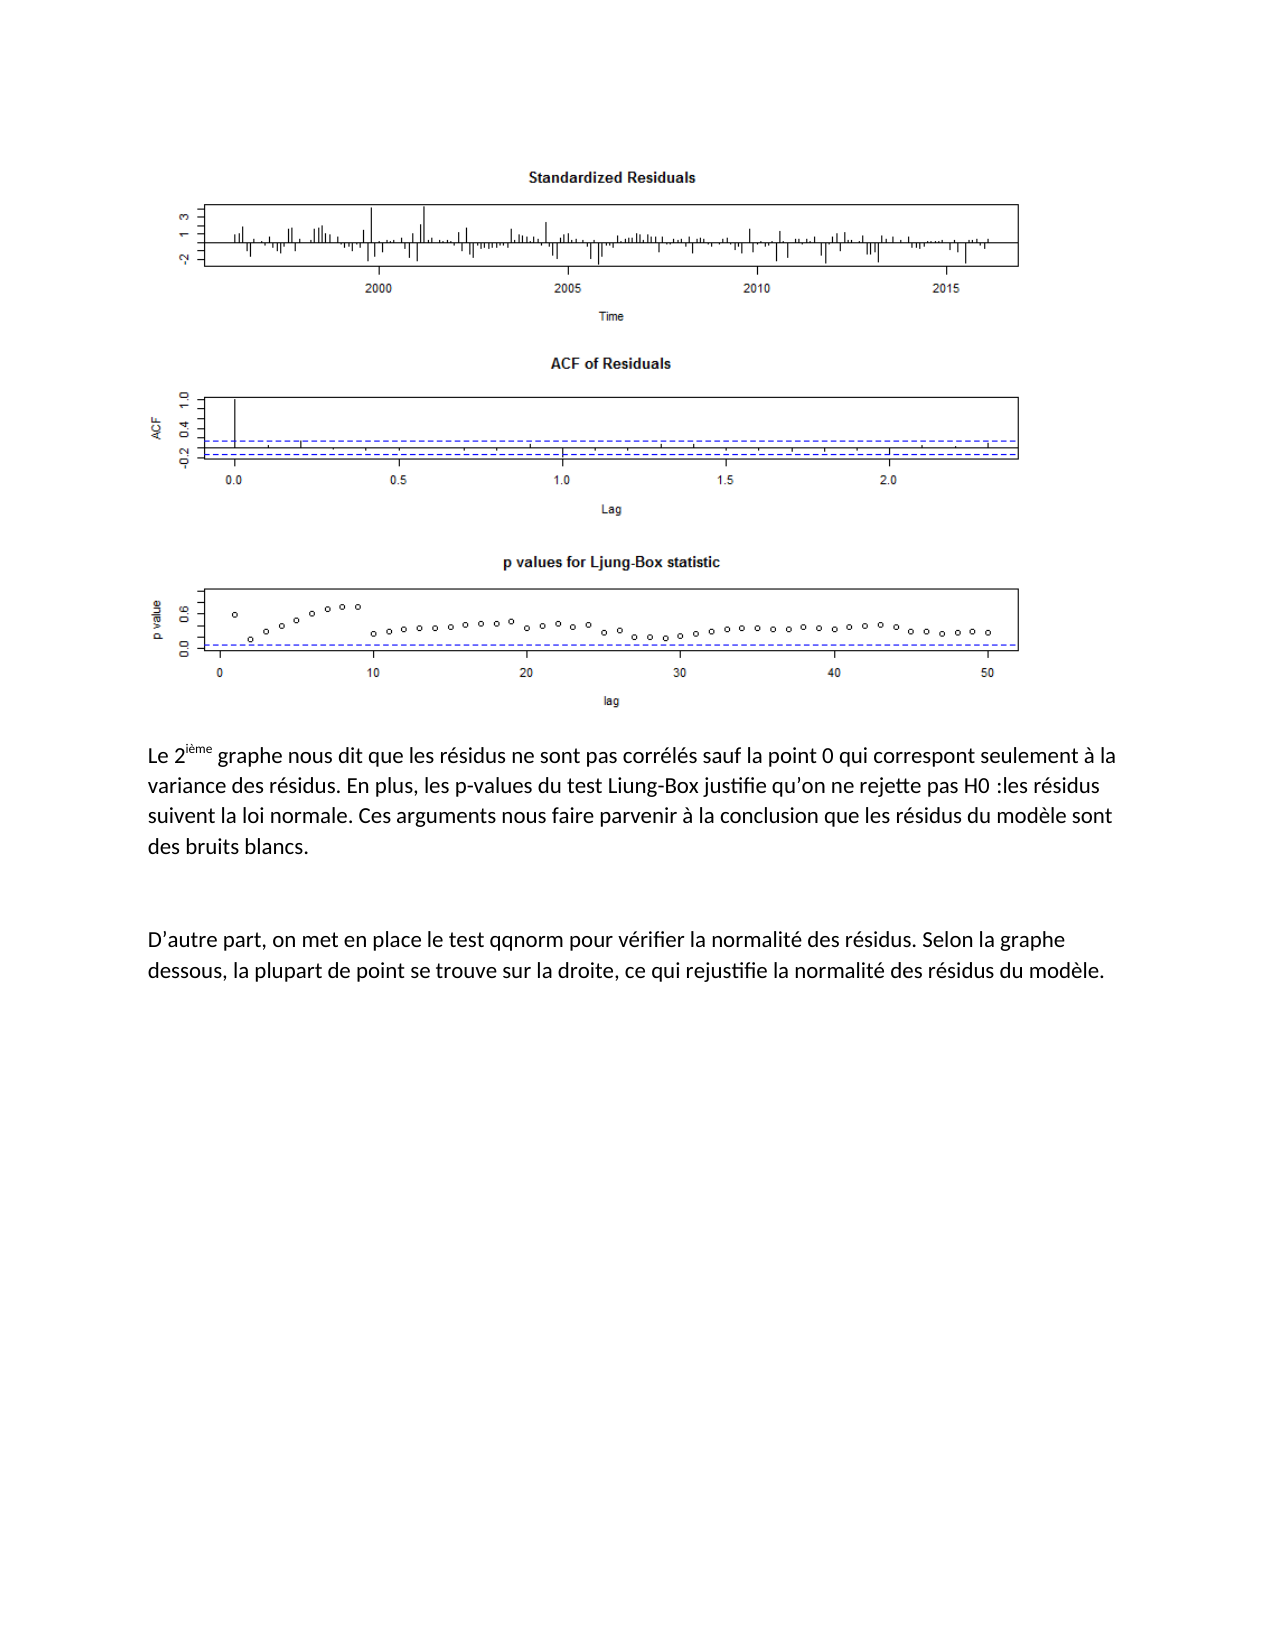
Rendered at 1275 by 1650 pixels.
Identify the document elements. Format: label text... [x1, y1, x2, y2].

picture [147, 147, 1048, 723]
text Le 2ième graphe nous dit que les résidus ne sont pas corrélés sauf la point 0 qui correspont seulement à la variance des résidus. En plus, les p-values du test Liung-Box justifie qu’on ne rejette pas H0 :les résidus suivent la loi normale. Ces arguments nous faire parvenir à la conclusion que les résidus du modèle sont des bruits blancs. [148, 741, 1127, 860]
text D’autre part, on met en place le test qqnorm pour vérifier la normalité des résidus. Selon la graphe dessous, la plupart de point se trouve sur la droite, ce qui rejustifie la normalité des résidus du modèle. [148, 926, 1127, 984]
